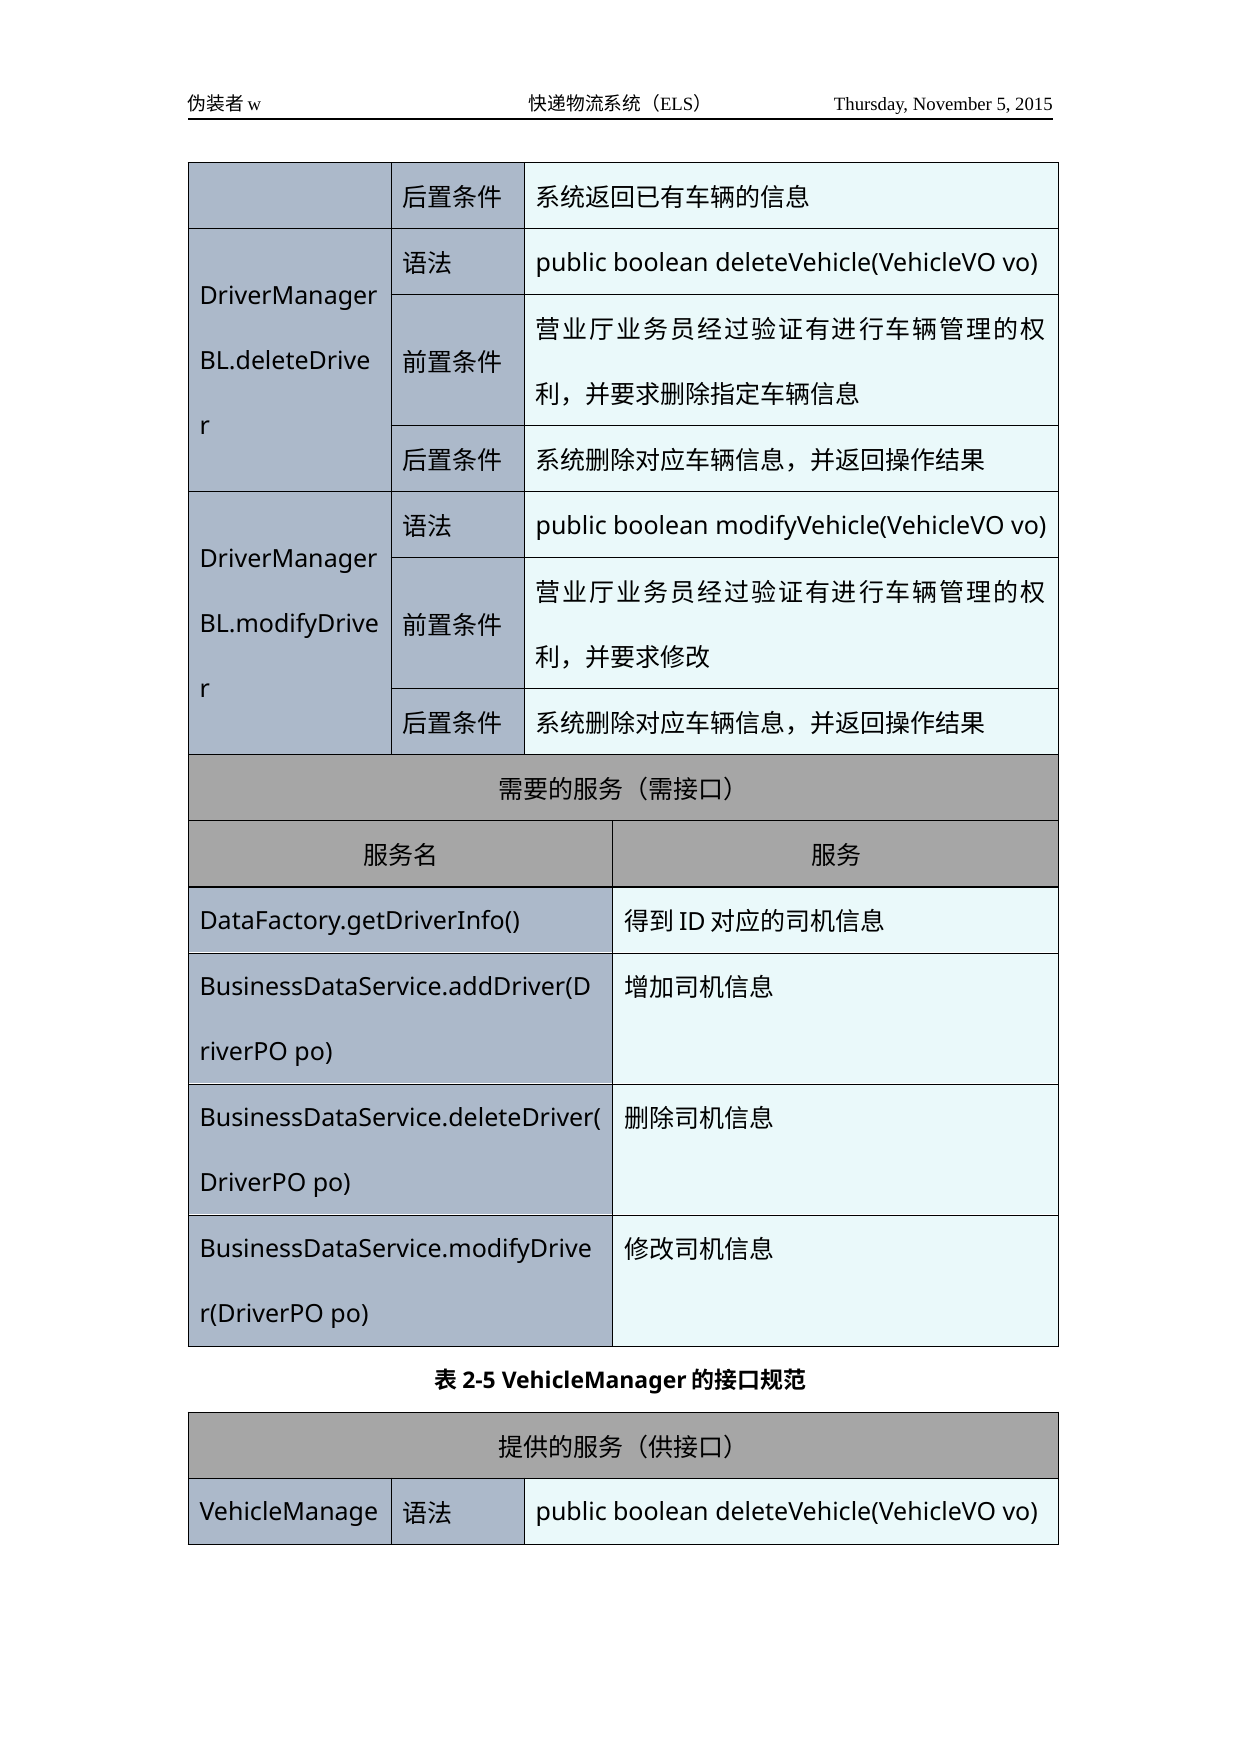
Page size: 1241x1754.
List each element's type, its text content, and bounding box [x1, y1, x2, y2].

table_cell 得到ID对应的司机信息 [613, 888, 1058, 952]
table_cell BusinessDataService.deleteDriver(DriverPO po) [189, 1085, 612, 1214]
table_cell 前置条件 [392, 295, 524, 425]
table_cell 系统返回已有车辆的信息 [525, 163, 1058, 228]
table_cell BusinessDataService.addDriver(DriverPO po) [189, 954, 612, 1083]
table_cell 系统删除对应车辆信息，并返回操作结果 [525, 689, 1058, 754]
text 表2-5 VehicleManager的接口规范 [187, 1347, 1053, 1412]
table_cell 前置条件 [392, 558, 524, 688]
table_cell 修改司机信息 [613, 1216, 1058, 1346]
table_cell 语法 [392, 492, 524, 557]
table_cell 营业厅业务员经过验证有进行车辆管理的权利，并要求修改 [525, 558, 1058, 688]
table_cell 营业厅业务员经过验证有进行车辆管理的权利，并要求删除指定车辆信息 [525, 295, 1058, 425]
table_cell 后置条件 [392, 689, 524, 754]
table_cell public boolean deleteVehicle(VehicleVO vo) [525, 1479, 1058, 1544]
table_cell 语法 [392, 1479, 524, 1544]
table_cell 服务 [613, 821, 1058, 886]
table_cell 系统删除对应车辆信息，并返回操作结果 [525, 426, 1058, 491]
table_cell 服务名 [189, 821, 612, 886]
table_header 提供的服务（供接口） [189, 1413, 1058, 1478]
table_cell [189, 1479, 391, 1544]
table_cell 后置条件 [392, 426, 524, 491]
table_cell DriverManagerBL.deleteDriver [189, 229, 391, 491]
table_cell 语法 [392, 229, 524, 294]
table_cell DataFactory.getDriverInfo() [189, 888, 612, 952]
table_cell 需要的服务（需接口） [189, 755, 1058, 820]
table_cell 删除司机信息 [613, 1085, 1058, 1214]
table_cell public boolean deleteVehicle(VehicleVO vo) [525, 229, 1058, 294]
table_cell DriverManagerBL.modifyDriver [189, 492, 391, 754]
table_cell 后置条件 [392, 163, 524, 228]
table_cell public boolean modifyVehicle(VehicleVO vo) [525, 492, 1058, 557]
table_cell 增加司机信息 [613, 954, 1058, 1083]
table_cell BusinessDataService.modifyDriver(DriverPO po) [189, 1216, 612, 1346]
